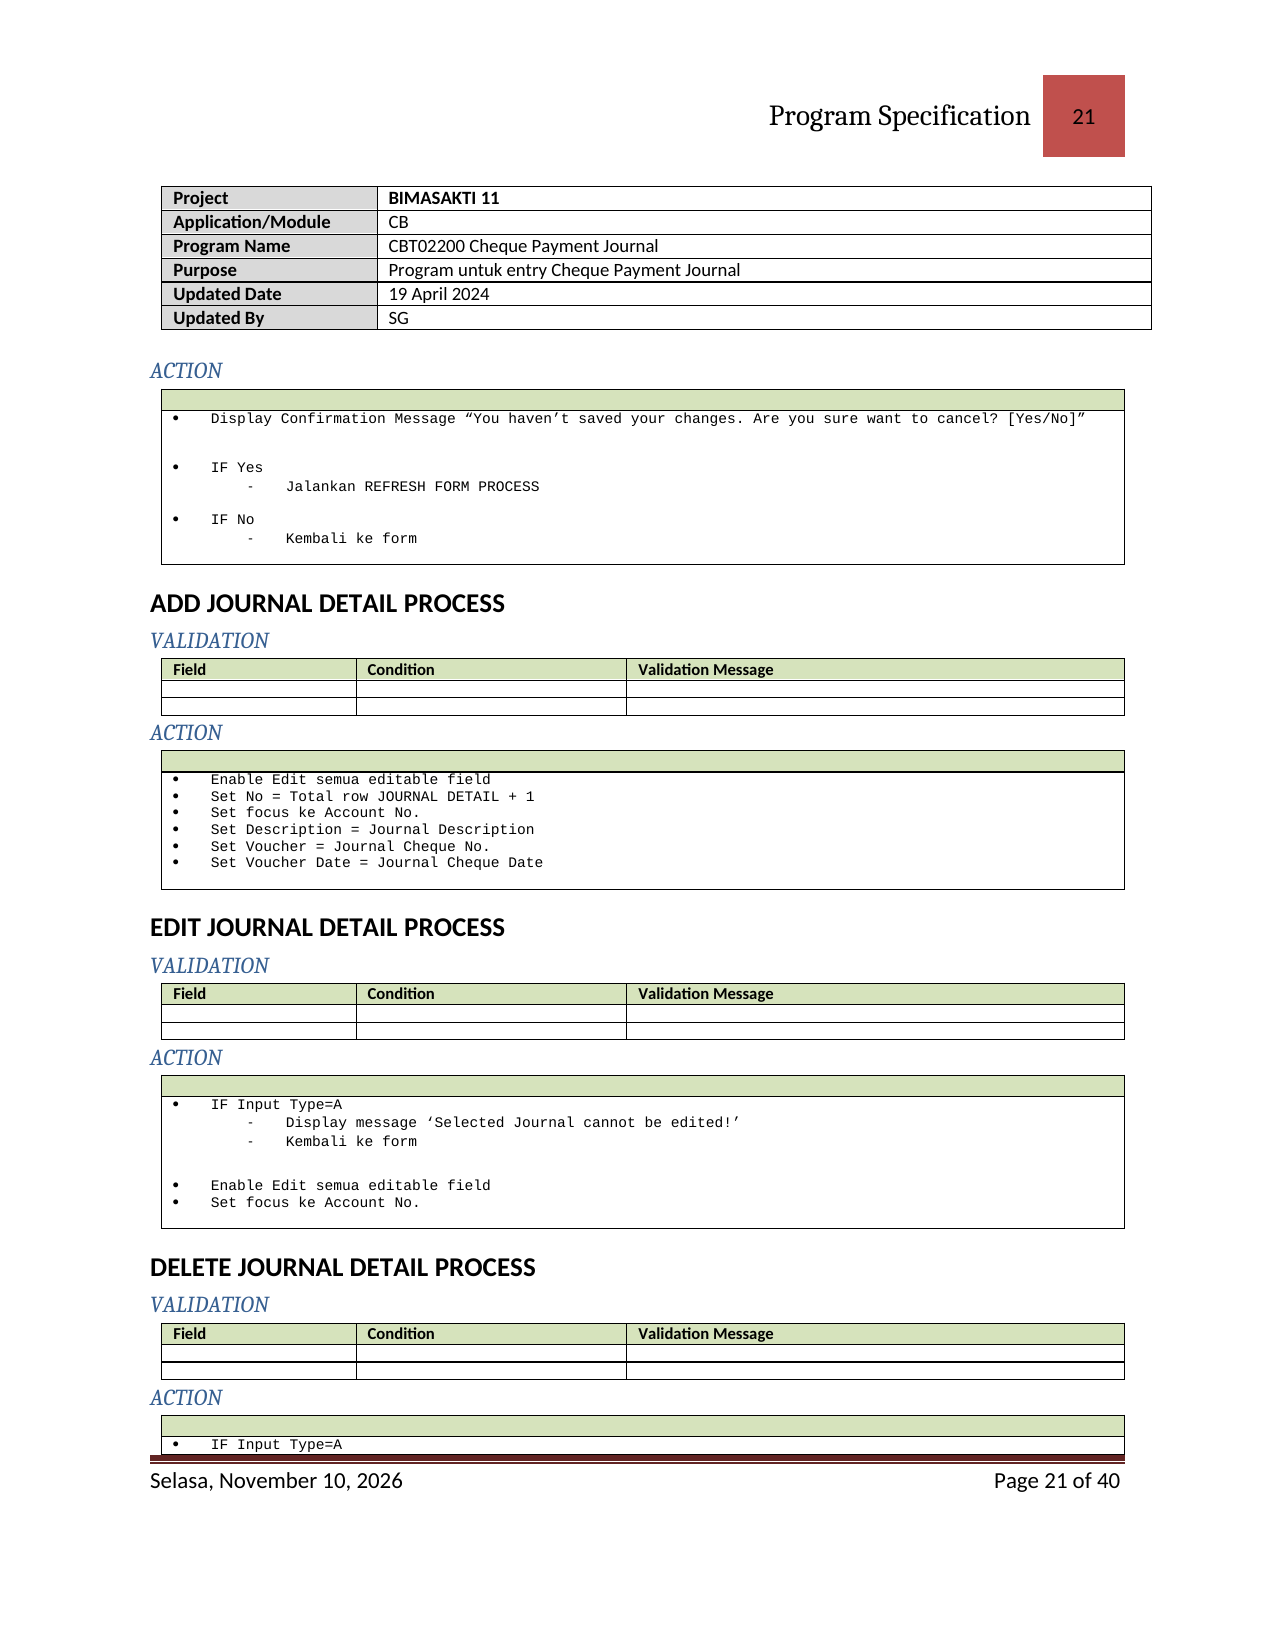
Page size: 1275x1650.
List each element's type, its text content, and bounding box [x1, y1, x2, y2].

table_header [162, 1416, 1124, 1436]
table_cell Enable Edit semua editable field Set No = Total row JOURNAL DETAIL + 1 Set focus ke Account No. Set Description = Journal Description Set Voucher = Journal Cheque No. Set Voucher Date = Journal Cheque Date [162, 773, 1124, 888]
subtitle ACTION [150, 720, 1125, 746]
subtitle VALIDATION [150, 1292, 1125, 1319]
table_header Validation Message [627, 659, 1124, 679]
table_header Field [162, 984, 356, 1004]
subtitle ACTION [150, 1044, 1125, 1071]
table_cell [627, 681, 1124, 697]
table_header Condition [357, 1324, 626, 1344]
table_cell IF Input Type=A Display message ‘Selected Journal cannot be edited!’ Kembali ke form Enable Edit semua editable field Set focus ke Account No. [162, 1097, 1124, 1228]
table_cell [357, 1023, 626, 1039]
table_cell [162, 681, 356, 697]
table_header Field [162, 1324, 356, 1344]
table_cell [162, 1345, 356, 1361]
table_cell [357, 681, 626, 697]
table_cell [627, 1363, 1124, 1379]
table_header Condition [357, 984, 626, 1004]
table_cell [162, 698, 356, 715]
table_header [162, 390, 1124, 410]
subtitle EDIT JOURNAL DETAIL PROCESS [150, 910, 1125, 943]
table_header [162, 1076, 1124, 1096]
subtitle DELETE JOURNAL DETAIL PROCESS [150, 1250, 1125, 1283]
table_header Field [162, 659, 356, 679]
table_header Validation Message [627, 1324, 1124, 1344]
table_header Condition [357, 659, 626, 679]
subtitle ACTION [150, 1384, 1125, 1411]
table_header Validation Message [627, 984, 1124, 1004]
subtitle VALIDATION [150, 628, 1125, 654]
table_cell Display Confirmation Message “You haven’t saved your changes. Are you sure want to cancel? [Yes/No]” IF Yes Jalankan REFRESH FORM PROCESS IF No Kembali ke form [162, 411, 1124, 564]
table_cell [627, 1005, 1124, 1022]
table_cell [162, 1437, 1124, 1453]
subtitle ACTION [150, 358, 1125, 385]
table_cell [162, 1023, 356, 1039]
table_cell [627, 1345, 1124, 1361]
table_cell [627, 1023, 1124, 1039]
table_cell [357, 1363, 626, 1379]
table_cell [627, 698, 1124, 715]
subtitle ADD JOURNAL DETAIL PROCESS [150, 586, 1125, 619]
table_cell [357, 698, 626, 715]
table_header [162, 751, 1124, 771]
table_cell [357, 1005, 626, 1022]
table_cell [162, 1363, 356, 1379]
table_cell [162, 1005, 356, 1022]
table_cell [357, 1345, 626, 1361]
subtitle VALIDATION [150, 952, 1125, 979]
